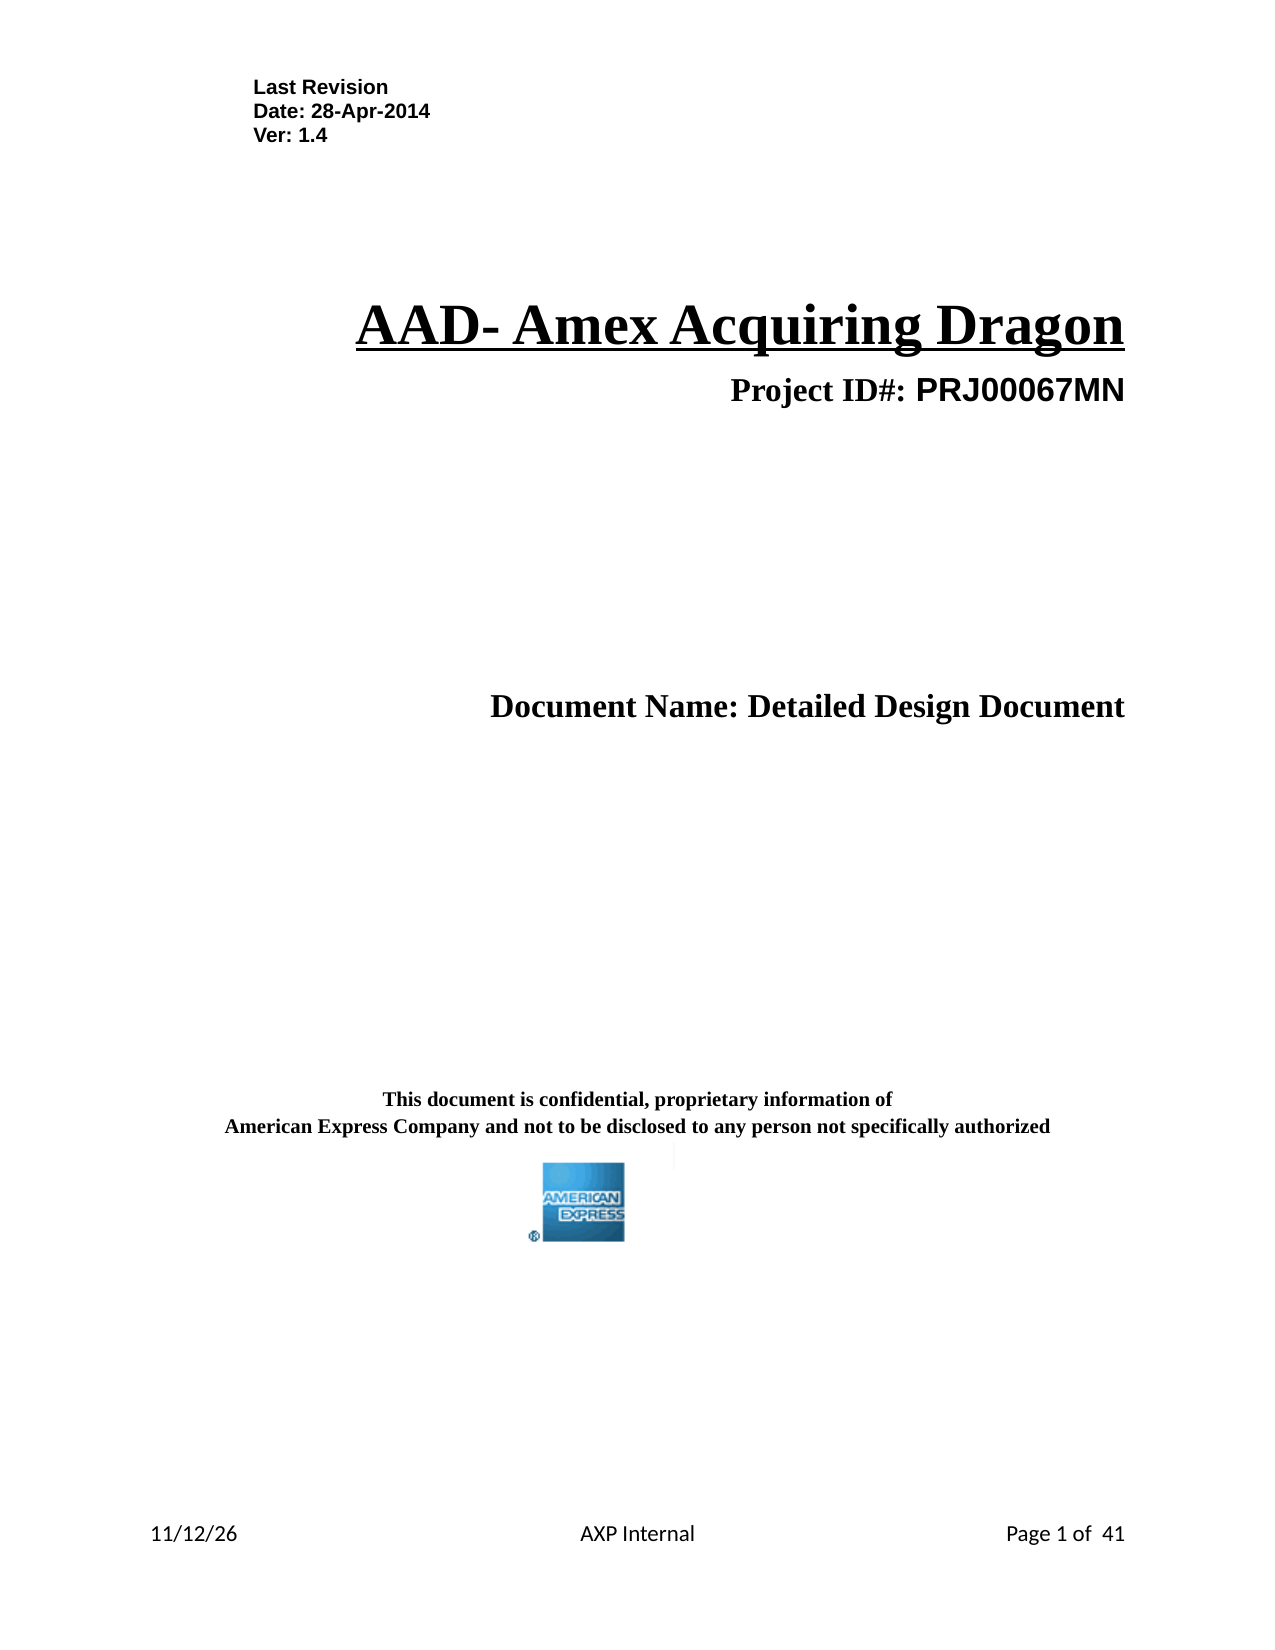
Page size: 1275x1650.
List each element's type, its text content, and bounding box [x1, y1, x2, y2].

title AAD- Amex Acquiring Dragon [150, 290, 1125, 357]
picture [493, 1142, 675, 1264]
title Document Name: Detailed Design Document [150, 687, 1125, 725]
text American Express Company and not to be disclosed to any person not specifically authorized [150, 1114, 1125, 1138]
text This document is confidential, proprietary information of [150, 1087, 1125, 1111]
title Project ID#: PRJ00067MN [150, 370, 1125, 408]
